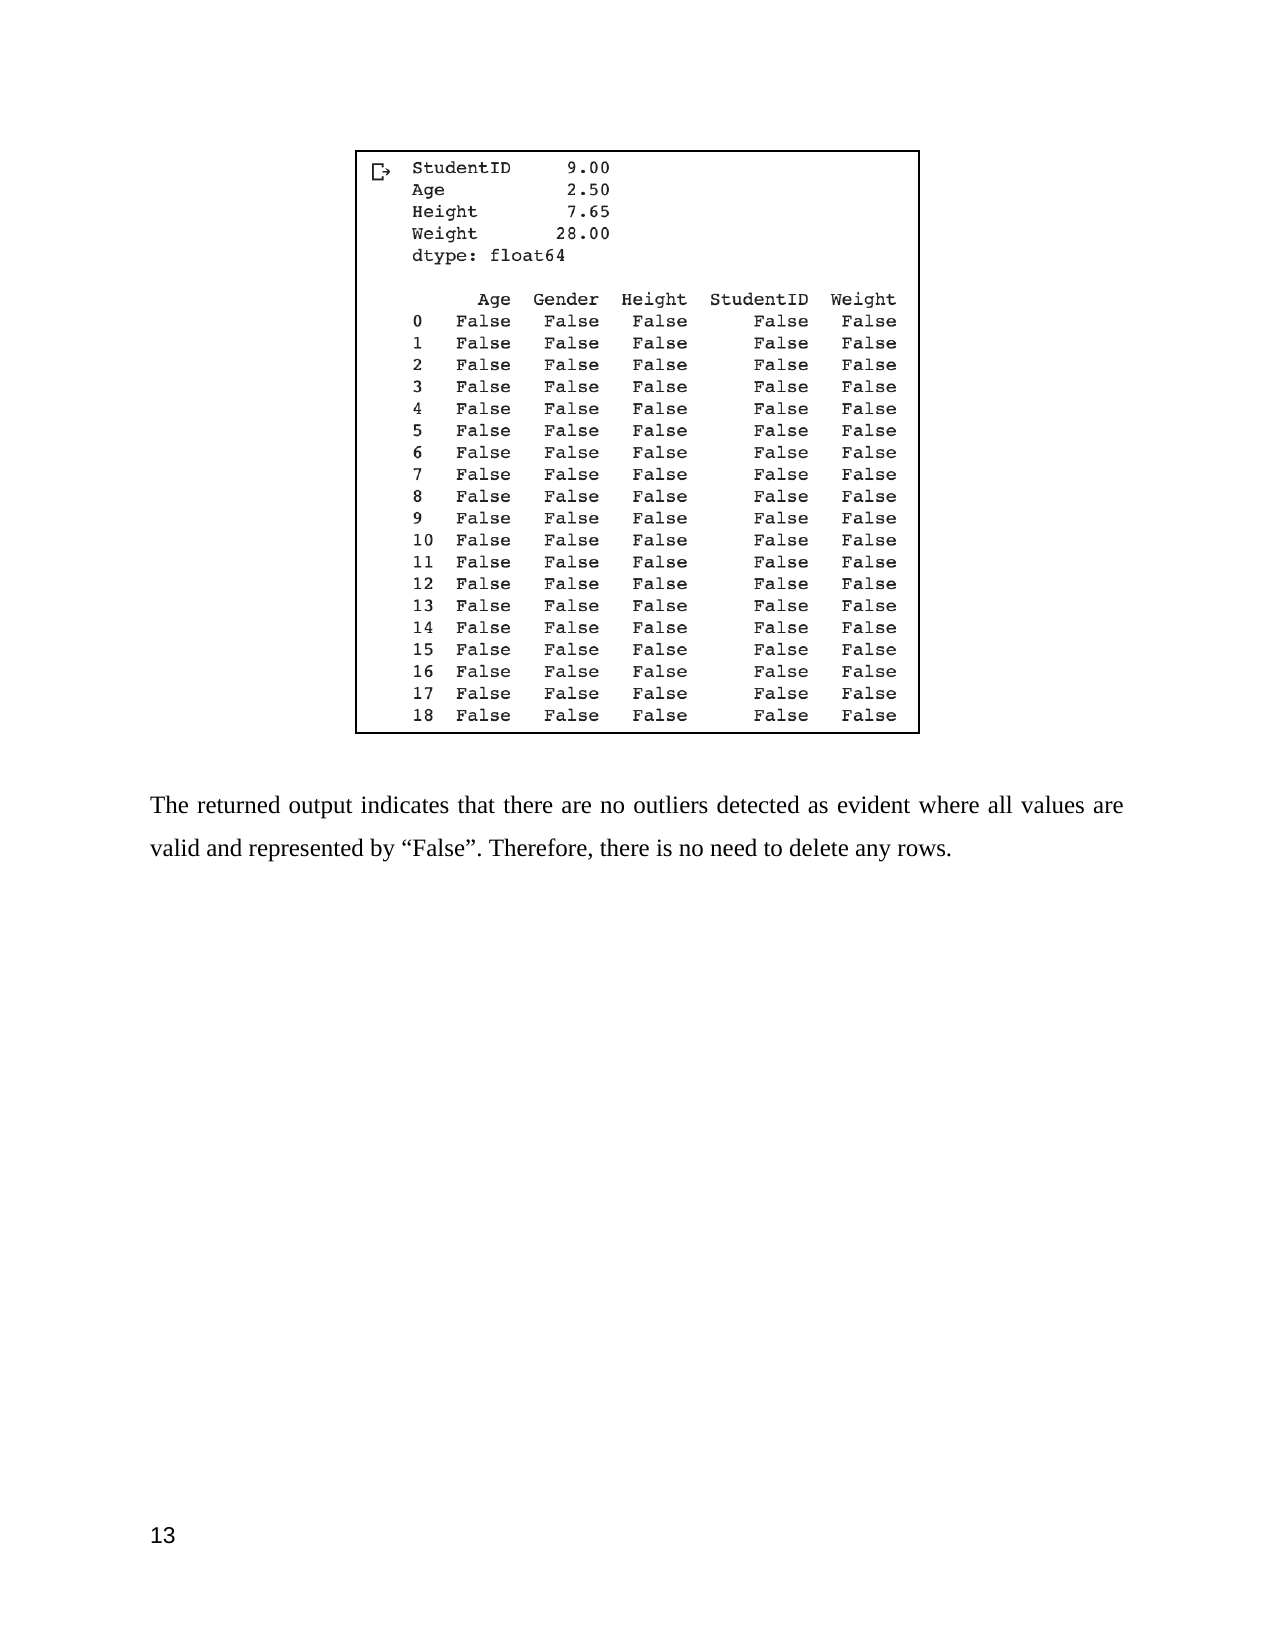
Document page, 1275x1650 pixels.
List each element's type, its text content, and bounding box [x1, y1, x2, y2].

picture [357, 152, 918, 732]
text The returned output indicates that there are no outliers detected as evident where all values are valid and represented by “False”. Therefore, there is no need to delete any rows. [150, 790, 1125, 862]
